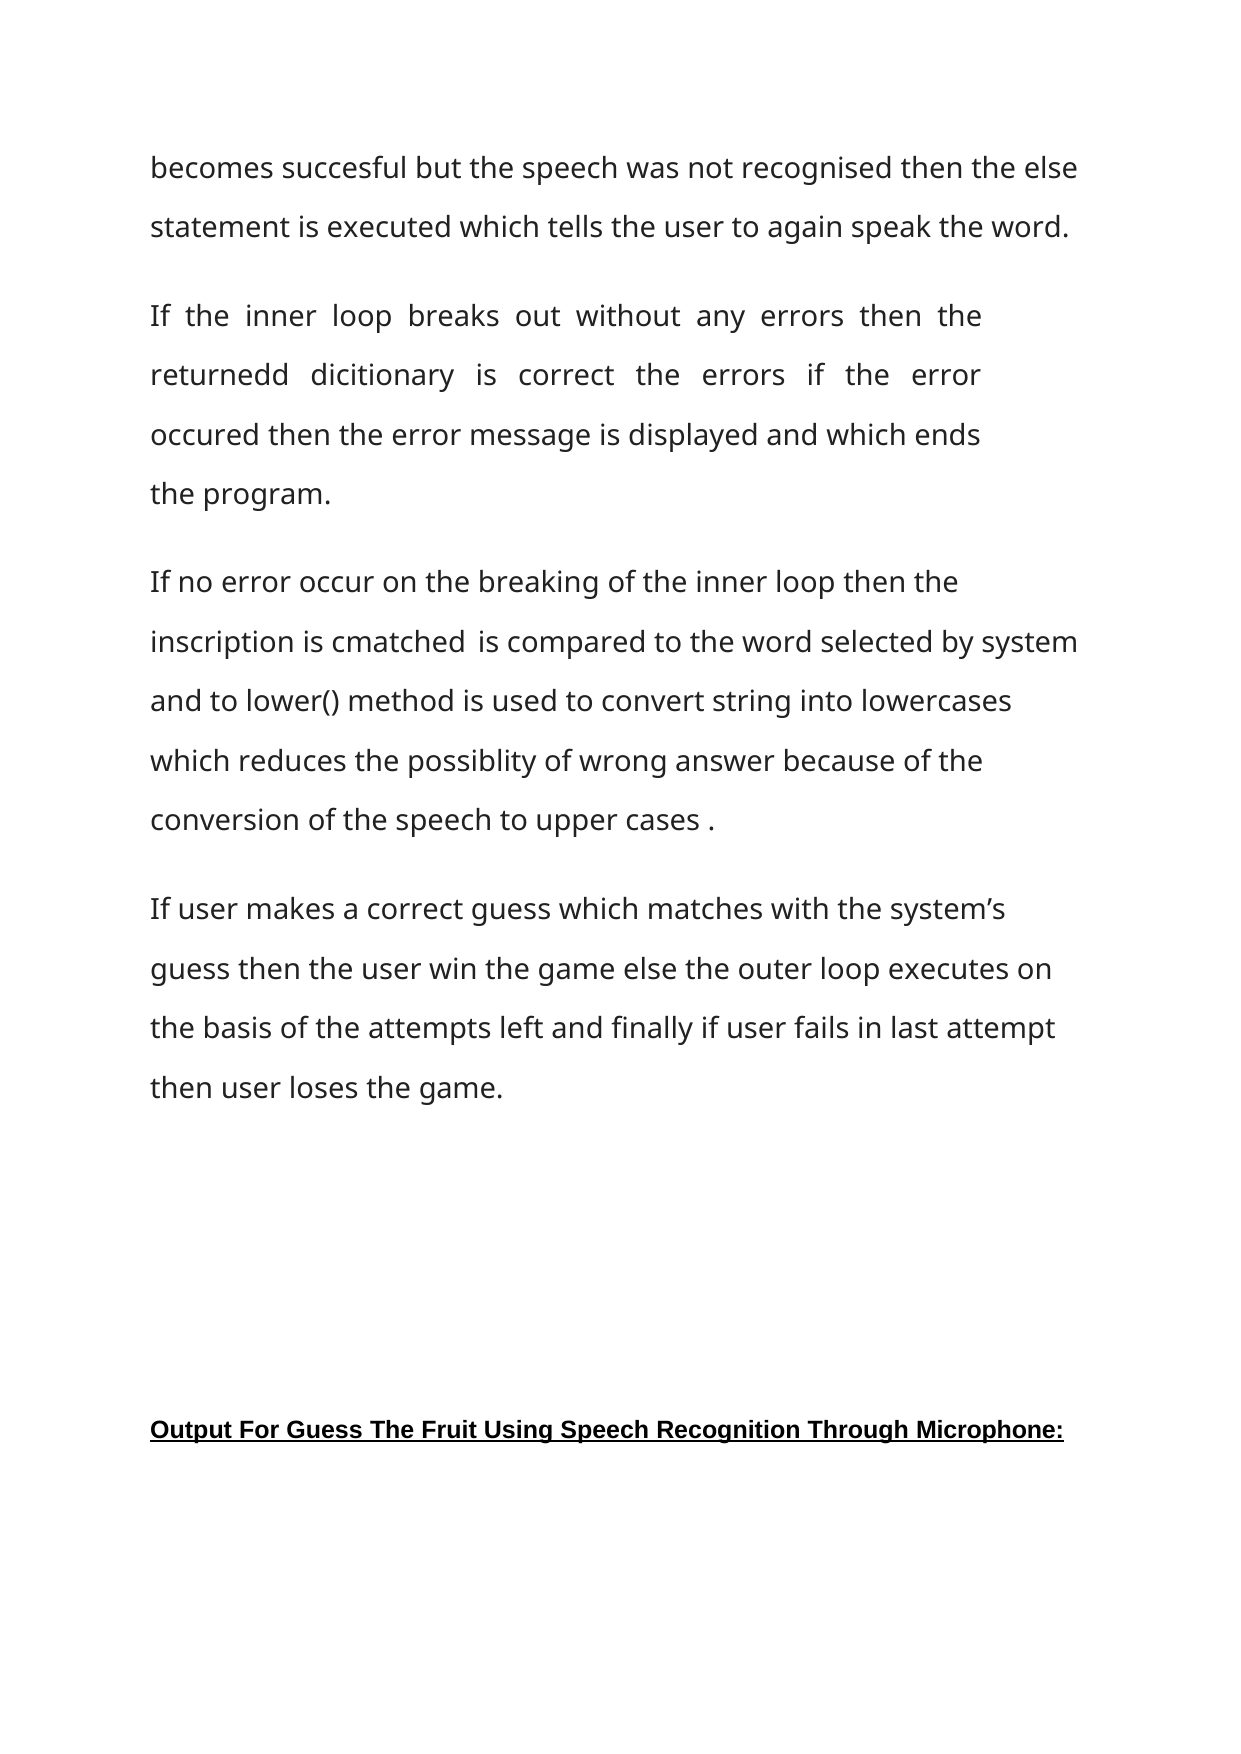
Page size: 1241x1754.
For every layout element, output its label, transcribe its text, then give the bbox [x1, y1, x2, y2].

text becomes succesful but the speech was not recognised then the else statement is executed which tells the user to again speak the word. [150, 148, 1091, 246]
text If no error occur on the breaking of the inner loop then the inscription is cmatched is compared to the word selected by system and to lower() method is used to convert string into lowercases which reduces the possiblity of wrong answer because of the conversion of the speech to upper cases . [150, 562, 1091, 839]
text If the inner loop breaks out without any errors then the returnedd dicitionary is correct the errors if the error occured then the error message is displayed and which ends the program. [150, 295, 982, 513]
text Output For Guess The Fruit Using Speech Recognition Through Microphone: [150, 1416, 1209, 1444]
text If user makes a correct guess which matches with the system’s guess then the user win the game else the outer loop executes on the basis of the attempts left and finally if user fails in last attempt then user loses the game. [150, 888, 1091, 1107]
